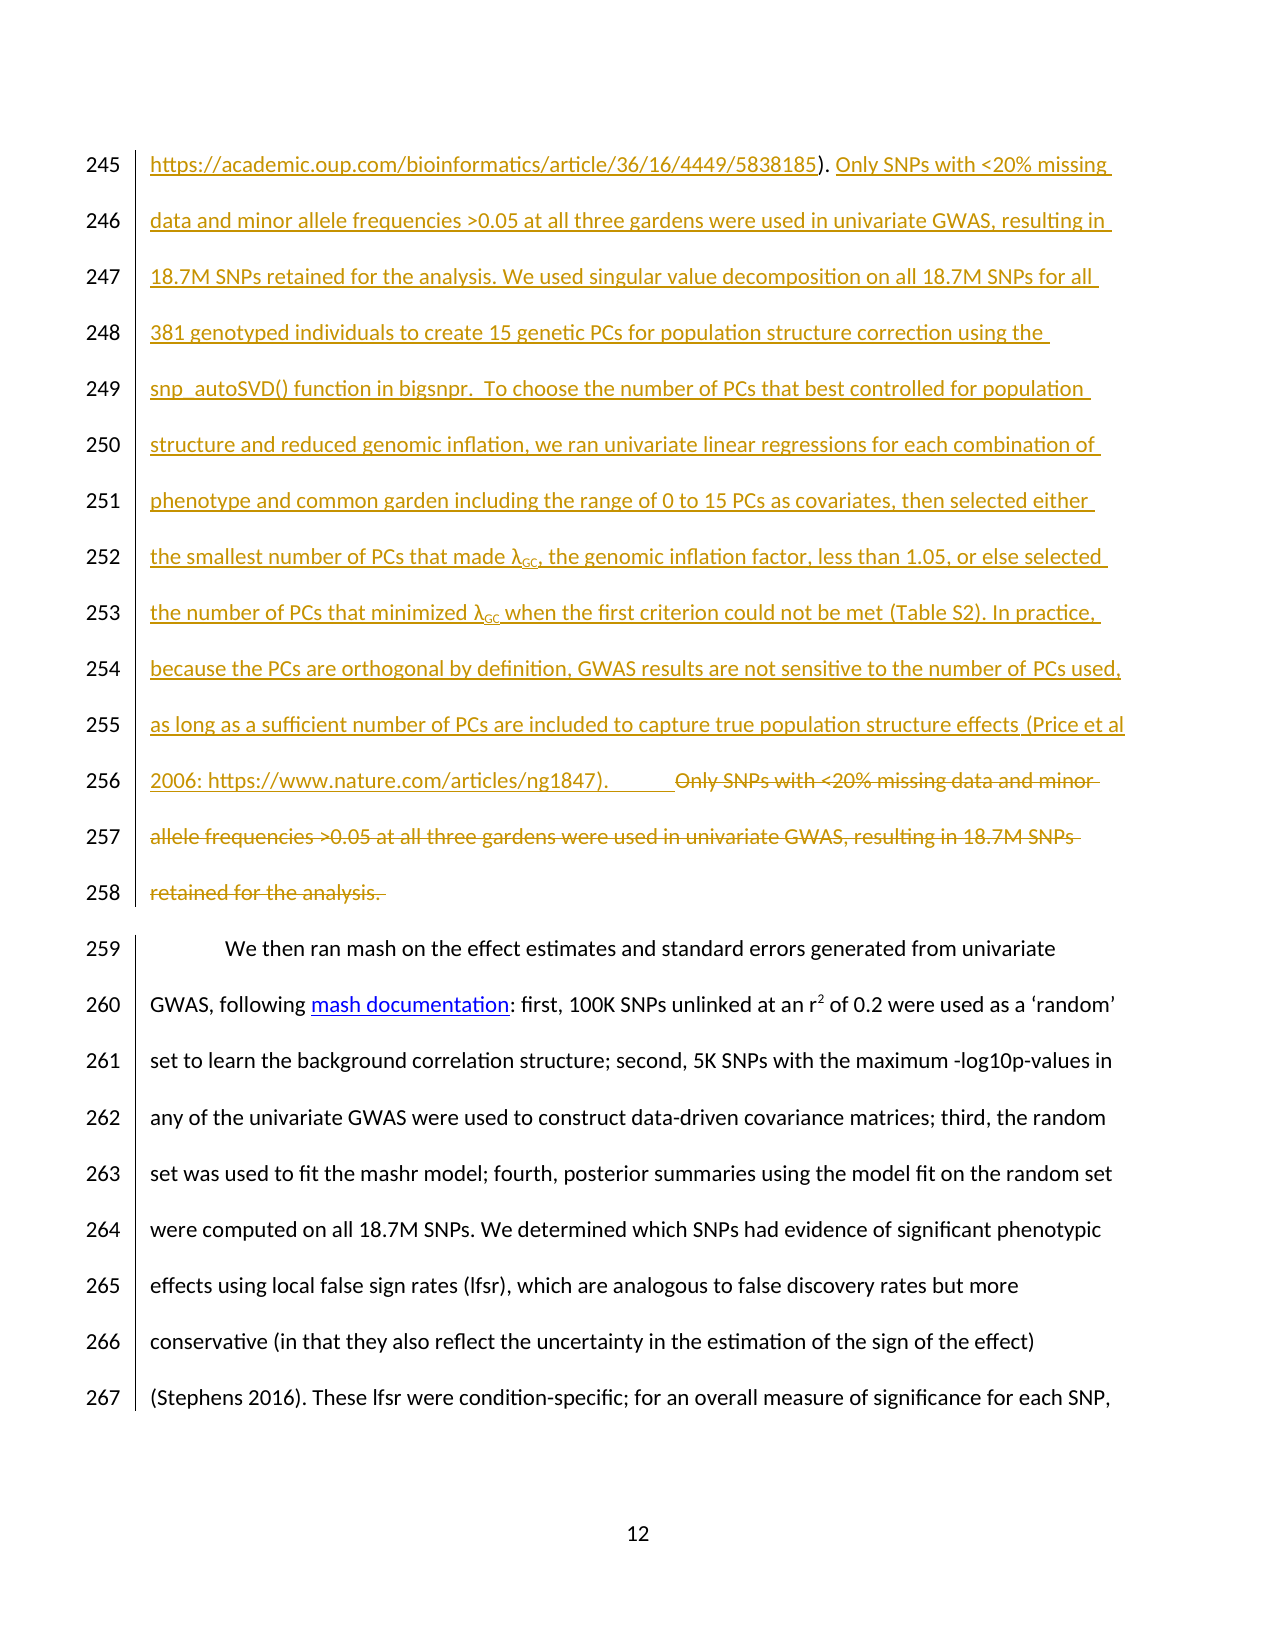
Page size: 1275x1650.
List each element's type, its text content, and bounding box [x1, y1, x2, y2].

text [150, 150, 1125, 734]
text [150, 934, 1125, 1411]
